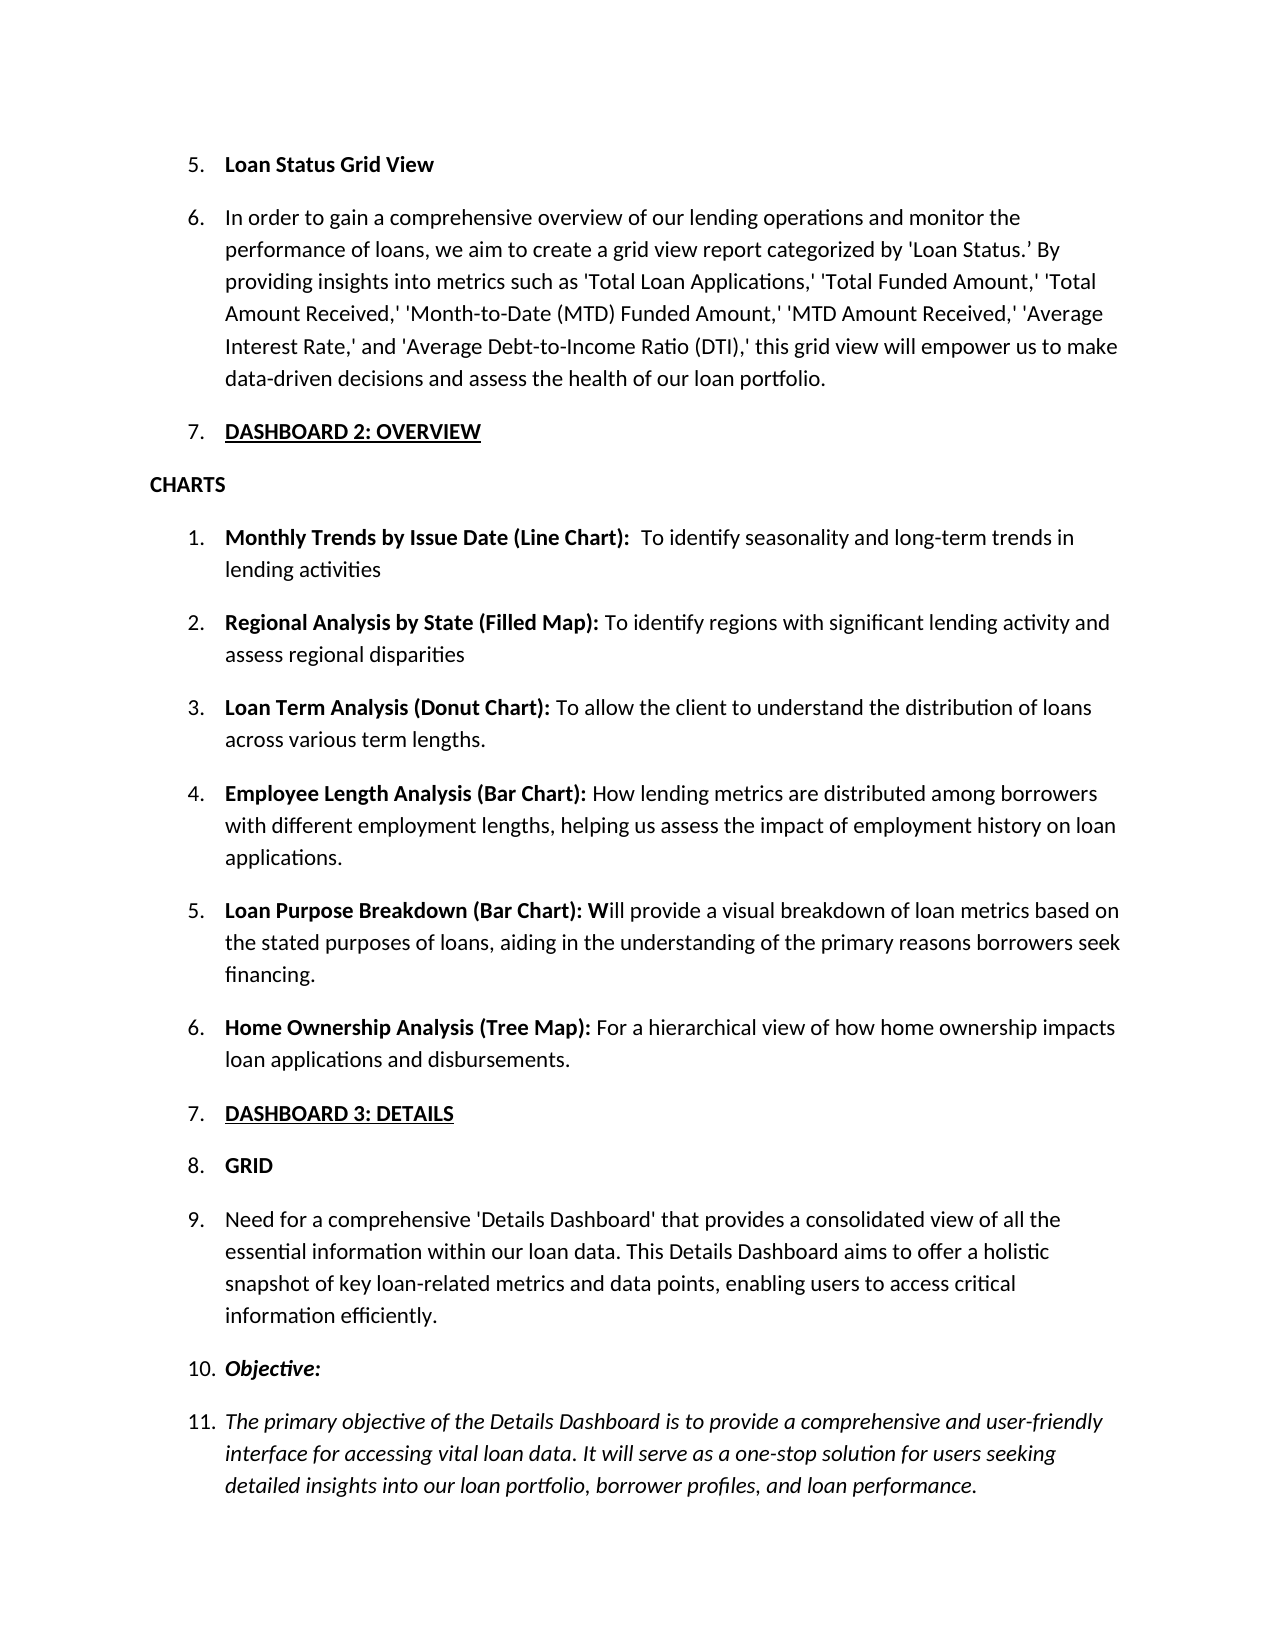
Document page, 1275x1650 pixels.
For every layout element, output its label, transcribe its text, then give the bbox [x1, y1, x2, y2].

list Loan Term Analysis (Donut Chart): To allow the client to understand the distribution of loans across various term lengths. [187, 693, 1125, 754]
list Employee Length Analysis (Bar Chart): How lending metrics are distributed among borrowers with different employment lengths, helping us assess the impact of employment history on loan applications. [187, 779, 1125, 871]
text CHARTS [150, 470, 1125, 498]
list Need for a comprehensive 'Details Dashboard' that provides a consolidated view of all the essential information within our loan data. This Details Dashboard aims to offer a holistic snapshot of key loan-related metrics and data points, enabling users to access critical information efficiently. [187, 1205, 1125, 1329]
list The primary objective of the Details Dashboard is to provide a comprehensive and user-friendly interface for accessing vital loan data. It will serve as a one-stop solution for users seeking detailed insights into our loan portfolio, borrower profiles, and loan performance. [187, 1407, 1125, 1500]
list Regional Analysis by State (Filled Map): To identify regions with significant lending activity and assess regional disparities [187, 608, 1125, 668]
list Loan Status Grid View [187, 150, 1125, 178]
list Home Ownership Analysis (Tree Map): For a hierarchical view of how home ownership impacts loan applications and disbursements. [187, 1013, 1125, 1074]
list Objective: [187, 1354, 1125, 1382]
list DASHBOARD 3: DETAILS [187, 1099, 1125, 1127]
list Monthly Trends by Issue Date (Line Chart): To identify seasonality and long-term trends in lending activities [187, 523, 1125, 583]
list Loan Purpose Breakdown (Bar Chart): Will provide a visual breakdown of loan metrics based on the stated purposes of loans, aiding in the understanding of the primary reasons borrowers seek financing. [187, 896, 1125, 988]
list GRID [187, 1152, 1125, 1180]
list In order to gain a comprehensive overview of our lending operations and monitor the performance of loans, we aim to create a grid view report categorized by 'Loan Status.’ By providing insights into metrics such as 'Total Loan Applications,' 'Total Funded Amount,' 'Total Amount Received,' 'Month-to-Date (MTD) Funded Amount,' 'MTD Amount Received,' 'Average Interest Rate,' and 'Average Debt-to-Income Ratio (DTI),' this grid view will empower us to make data-driven decisions and assess the health of our loan portfolio. [187, 203, 1125, 392]
list DASHBOARD 2: OVERVIEW [187, 417, 1125, 445]
